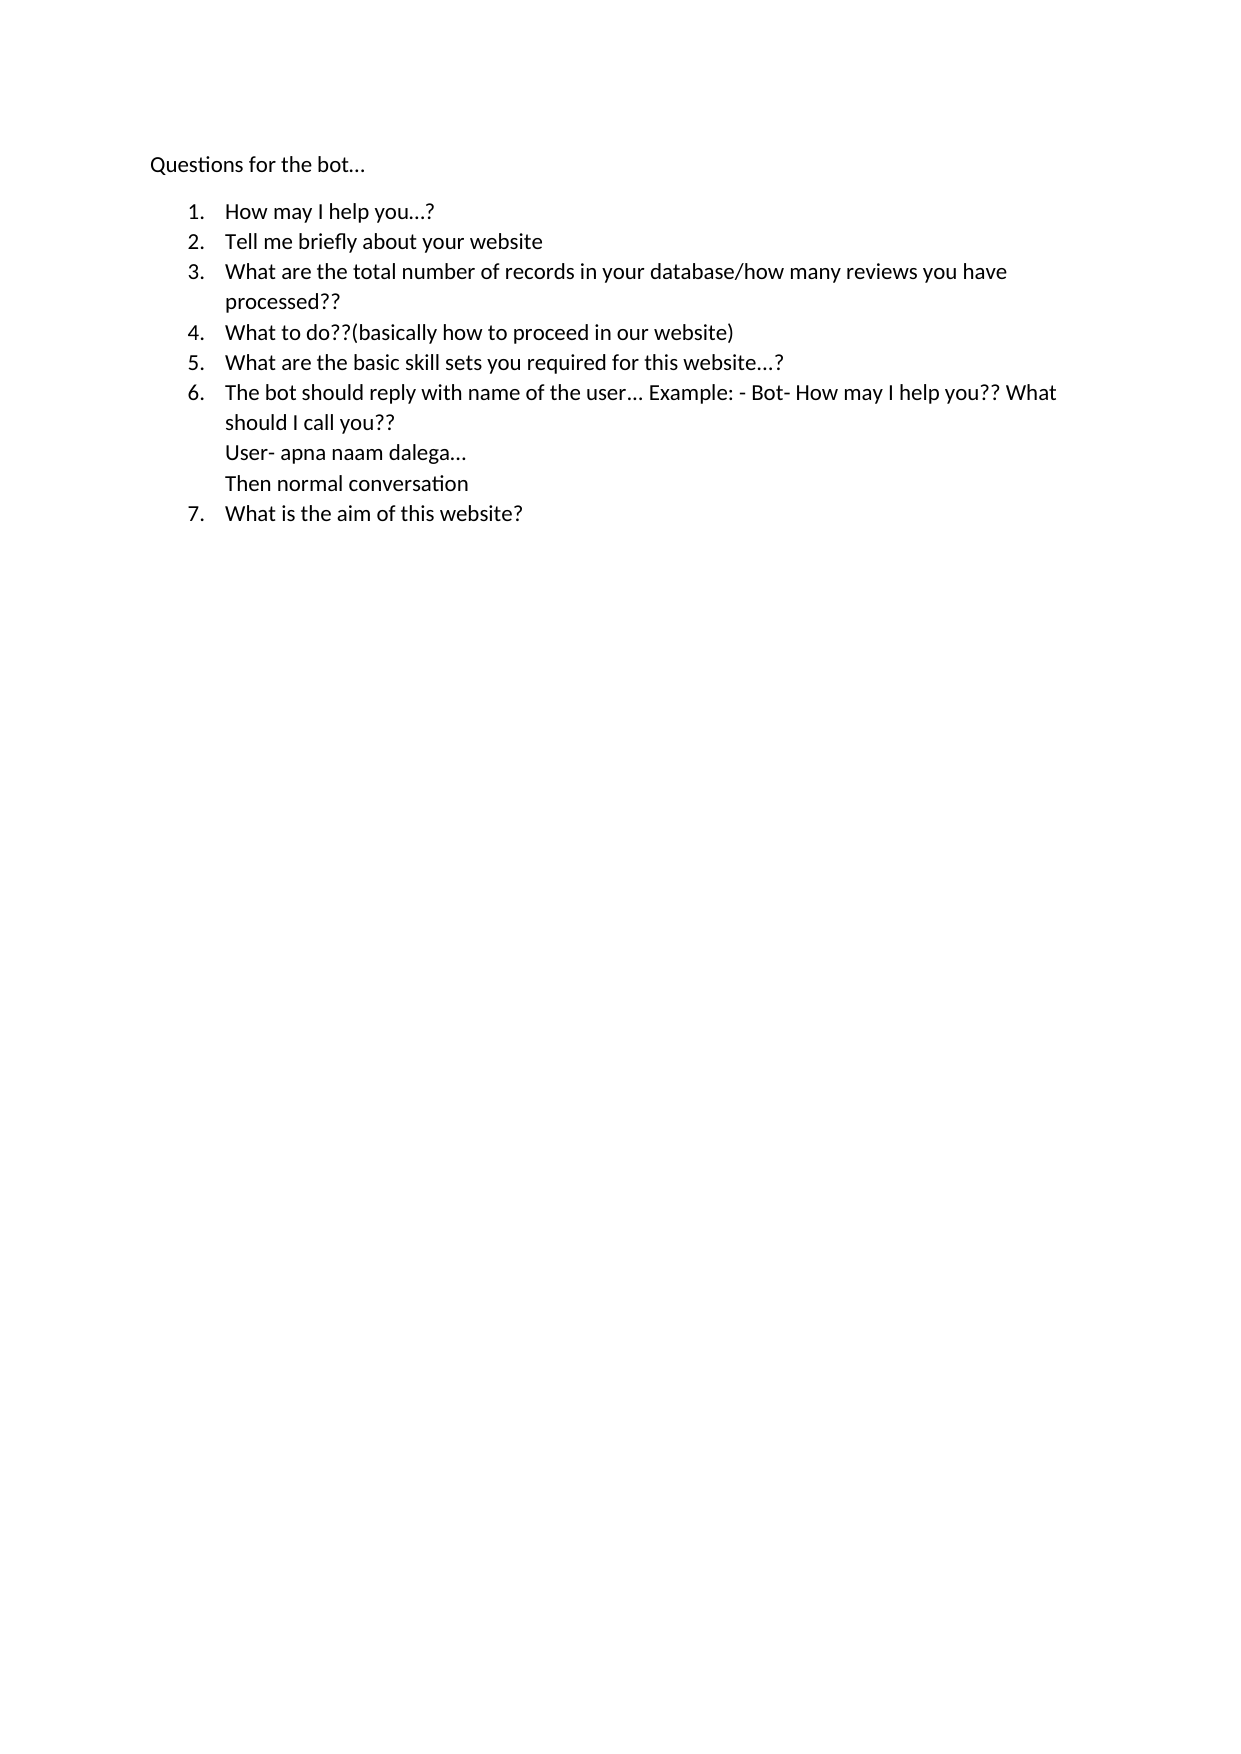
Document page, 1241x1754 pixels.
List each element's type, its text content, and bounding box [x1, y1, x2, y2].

list Then normal conversation [225, 469, 1090, 497]
list What are the total number of records in your database/how many reviews you have processed?? [187, 257, 1090, 316]
text Questions for the bot… [150, 150, 1090, 178]
list What is the aim of this website? [187, 499, 1090, 527]
list What to do??(basically how to proceed in our website) [187, 318, 1090, 346]
list User- apna naam dalega… [225, 438, 1090, 467]
list Tell me briefly about your website [187, 227, 1090, 255]
list The bot should reply with name of the user... Example: - Bot- How may I help you?? What should I call you?? [187, 378, 1090, 436]
list What are the basic skill sets you required for this website...? [187, 348, 1090, 376]
list How may I help you…? [187, 197, 1090, 225]
